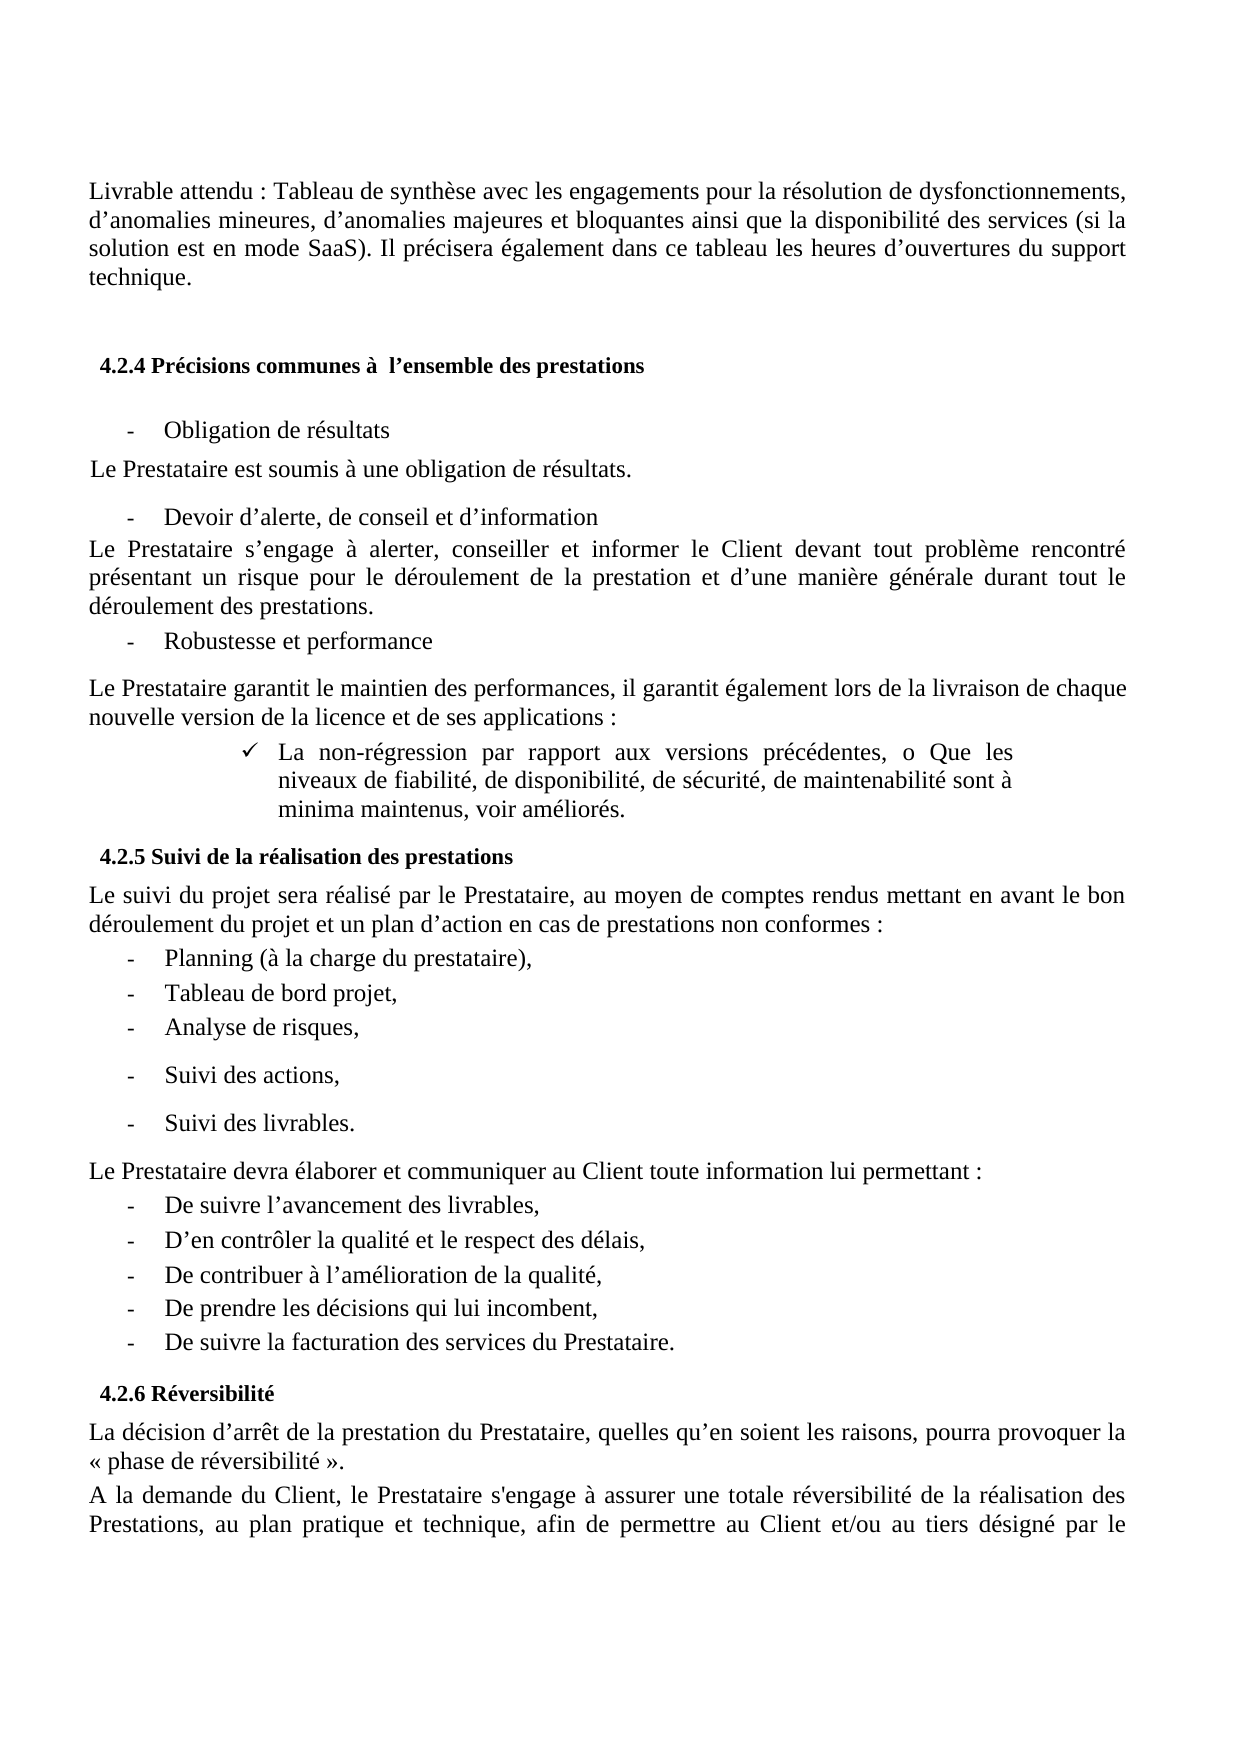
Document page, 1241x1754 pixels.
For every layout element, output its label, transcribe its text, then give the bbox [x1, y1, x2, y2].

list Planning (à la charge du prestataire), [127, 943, 1013, 972]
list Devoir d’alerte, de conseil et d’information [127, 502, 1013, 531]
list De contribuer à l’amélioration de la qualité, [127, 1260, 1013, 1288]
text La décision d’arrêt de la prestation du Prestataire, quelles qu’en soient les raisons, pourra provoquer la « phase de réversibilité ». [89, 1417, 1128, 1474]
list Robustesse et performance [127, 626, 1013, 654]
text Livrable attendu : Tableau de synthèse avec les engagements pour la résolution de dysfonctionnements, d’anomalies mineures, d’anomalies majeures et bloquantes ainsi que la disponibilité des services (si la solution est en mode SaaS). Il précisera également dans ce tableau les heures d’ouvertures du support technique. [89, 176, 1128, 291]
list Obligation de résultats [127, 416, 1013, 444]
text Le Prestataire devra élaborer et communiquer au Client toute information lui permettant : [89, 1156, 1128, 1185]
subtitle 4.2.4 Précisions communes à l’ensemble des prestations [88, 352, 652, 378]
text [89, 1480, 1128, 1538]
list De suivre la facturation des services du Prestataire. [127, 1327, 1013, 1356]
list Suivi des livrables. [127, 1108, 1013, 1137]
text Le Prestataire garantit le maintien des performances, il garantit également lors de la livraison de chaque nouvelle version de la licence et de ses applications : [89, 673, 1128, 731]
text Le Prestataire est soumis à une obligation de résultats. [90, 454, 1013, 483]
list Analyse de risques, [127, 1012, 1013, 1041]
subtitle 4.2.5 Suivi de la réalisation des prestations [88, 843, 1137, 869]
list D’en contrôler la qualité et le respect des délais, [127, 1225, 1013, 1254]
text Le suivi du projet sera réalisé par le Prestataire, au moyen de comptes rendus mettant en avant le bon déroulement du projet et un plan d’action en cas de prestations non conformes : [89, 880, 1128, 938]
list De suivre l’avancement des livrables, [127, 1191, 1013, 1219]
list De prendre les décisions qui lui incombent, [127, 1293, 1013, 1322]
list La non-régression par rapport aux versions précédentes, o Que les niveaux de fiabilité, de disponibilité, de sécurité, de maintenabilité sont à minima maintenus, voir améliorés. [240, 737, 1013, 823]
subtitle 4.2.6 Réversibilité [88, 1380, 1137, 1406]
list Tableau de bord projet, [127, 978, 1013, 1007]
text Le Prestataire s’engage à alerter, conseiller et informer le Client devant tout problème rencontré présentant un risque pour le déroulement de la prestation et d’une manière générale durant tout le déroulement des prestations. [89, 534, 1128, 620]
list Suivi des actions, [127, 1060, 1013, 1089]
